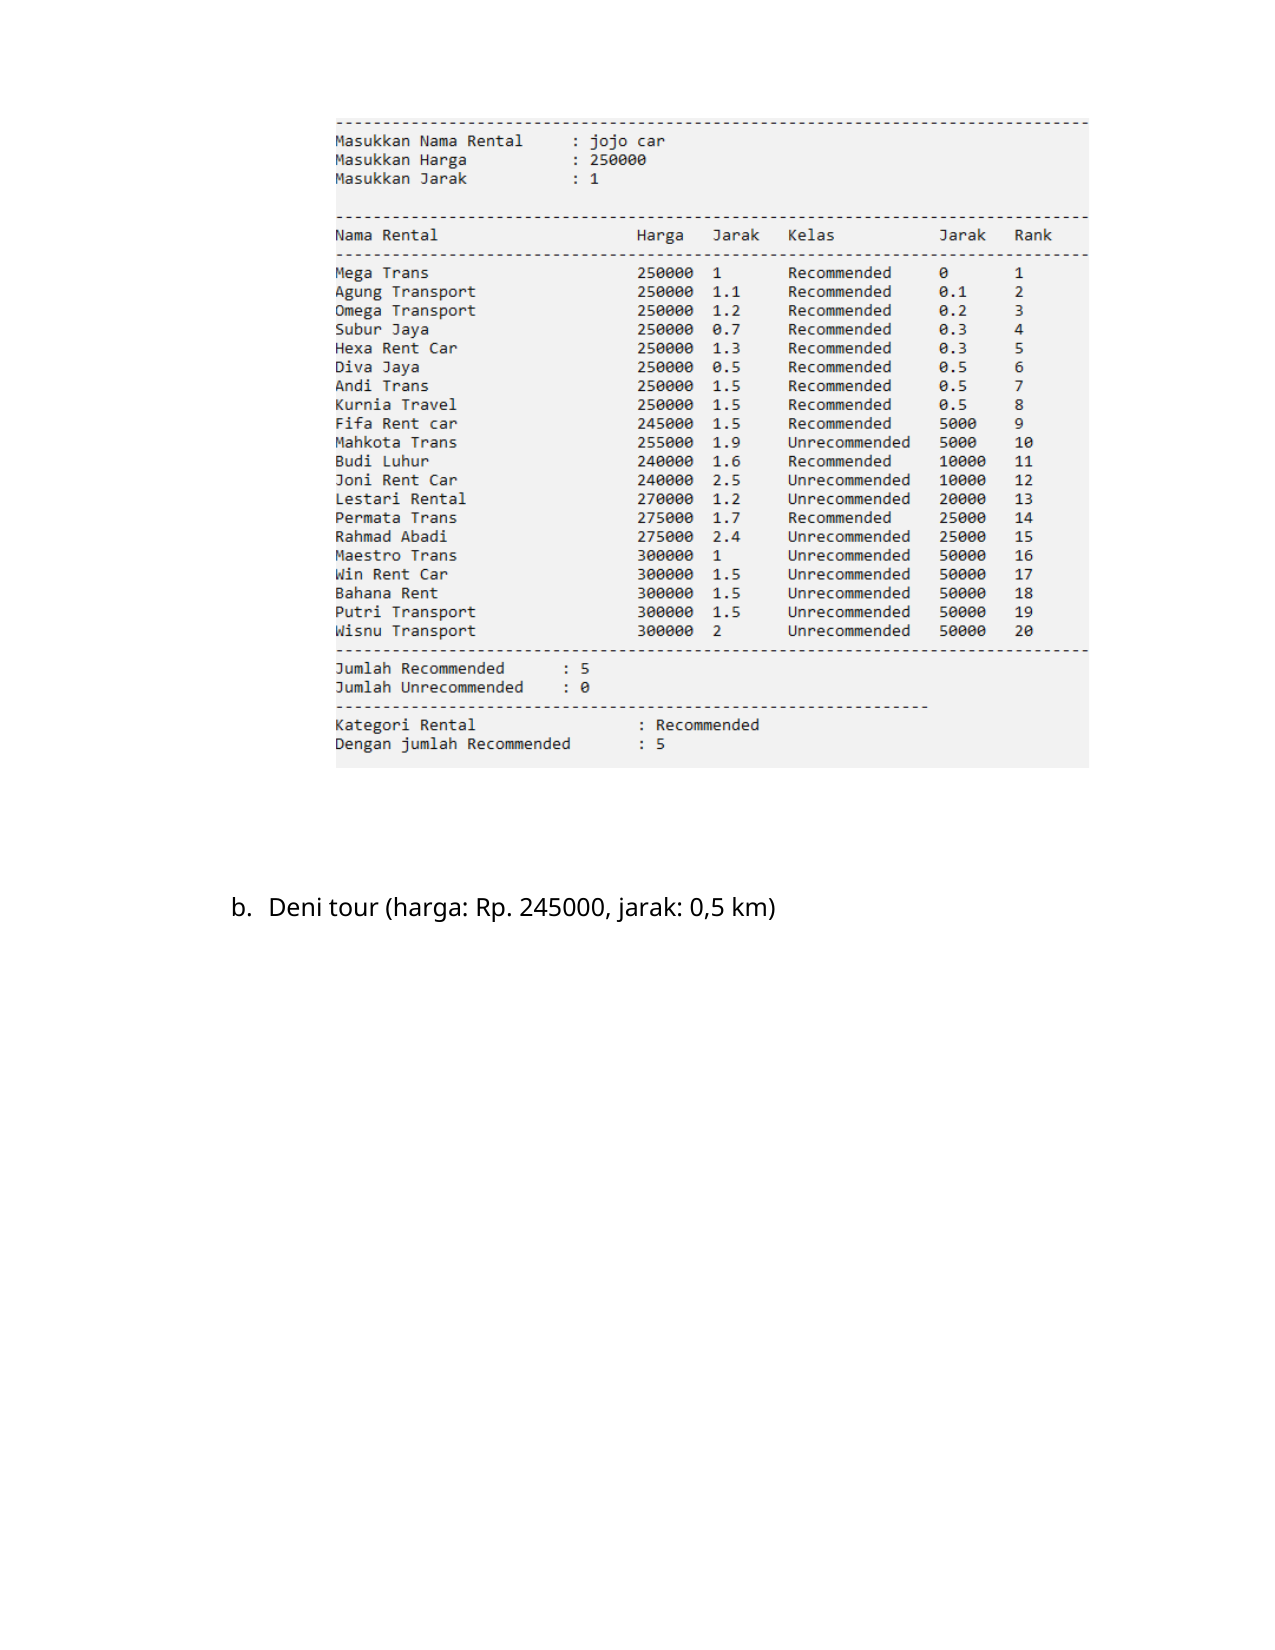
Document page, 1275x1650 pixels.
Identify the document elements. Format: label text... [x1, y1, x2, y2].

picture [336, 118, 1090, 768]
list Deni tour (harga: Rp. 245000, jarak: 0,5 km) [231, 889, 1157, 923]
